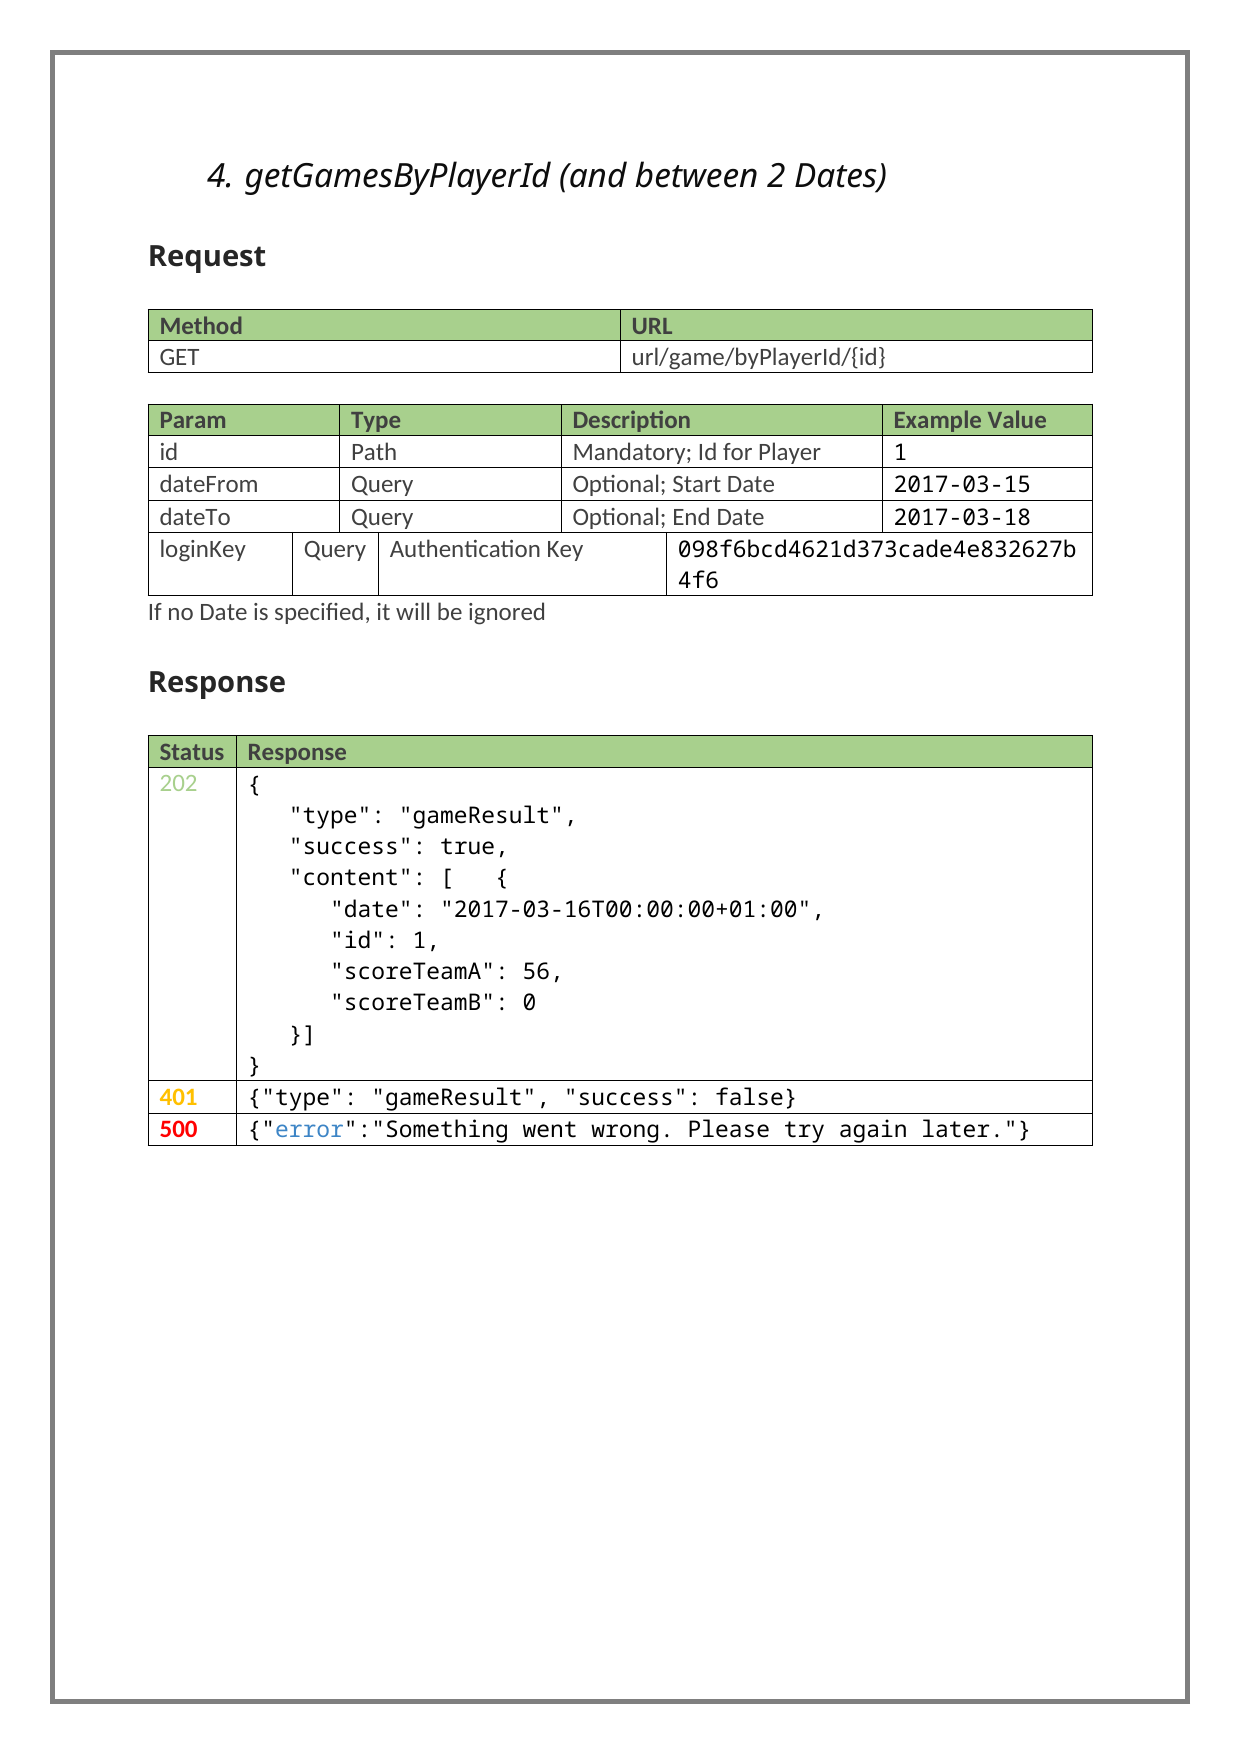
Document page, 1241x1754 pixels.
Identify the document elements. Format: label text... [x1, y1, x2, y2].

table_cell Query [340, 468, 561, 499]
text If no Date is specified, it will be ignored [148, 596, 1093, 627]
table_header Description [562, 405, 882, 435]
table_header Method [149, 310, 620, 340]
text getGamesByPlayerId (and between 2 Dates) [207, 152, 1093, 197]
table_cell 202 [149, 768, 236, 1080]
table_cell Authentication Key [379, 533, 666, 595]
table_cell 401 [149, 1081, 236, 1112]
table_cell Optional; End Date [562, 501, 882, 532]
table_cell 500 [149, 1114, 236, 1145]
table_cell Path [340, 436, 561, 467]
table_cell id [149, 436, 339, 467]
table_cell Optional; Start Date [562, 468, 882, 499]
table_cell {"error":"Something went wrong. Please try again later."} [237, 1114, 1092, 1145]
table_cell 2017-03-18 [883, 501, 1092, 532]
table_cell 2017-03-15 [883, 468, 1092, 499]
table_header Type [340, 405, 561, 435]
table_cell 1 [883, 436, 1092, 467]
table_cell Mandatory; Id for Player [562, 436, 882, 467]
text Response [148, 662, 1093, 701]
table_cell Query [293, 533, 378, 595]
table_header Response [237, 736, 1092, 767]
table_cell {"type": "gameResult", "success": false} [237, 1081, 1092, 1112]
table_cell dateFrom [149, 468, 339, 499]
table_cell { "type": "gameResult", "success": true, "content": [ { "date": "2017-03-16T00:00:00+01:00", "id": 1, "scoreTeamA": 56, "scoreTeamB": 0 }] } [237, 768, 1092, 1080]
table_cell Query [340, 501, 561, 532]
table_cell dateTo [149, 501, 339, 532]
text Request [148, 235, 1093, 275]
table_cell 098f6bcd4621d373cade4e832627b4f6 [667, 533, 1092, 595]
table_cell loginKey [149, 533, 292, 595]
table_cell GET [149, 341, 620, 372]
table_cell url/game/byPlayerId/{id} [621, 341, 1092, 372]
table_header URL [621, 310, 1092, 340]
table_header Example Value [883, 405, 1092, 435]
table_header Status [149, 736, 236, 767]
table_header Param [149, 405, 339, 435]
